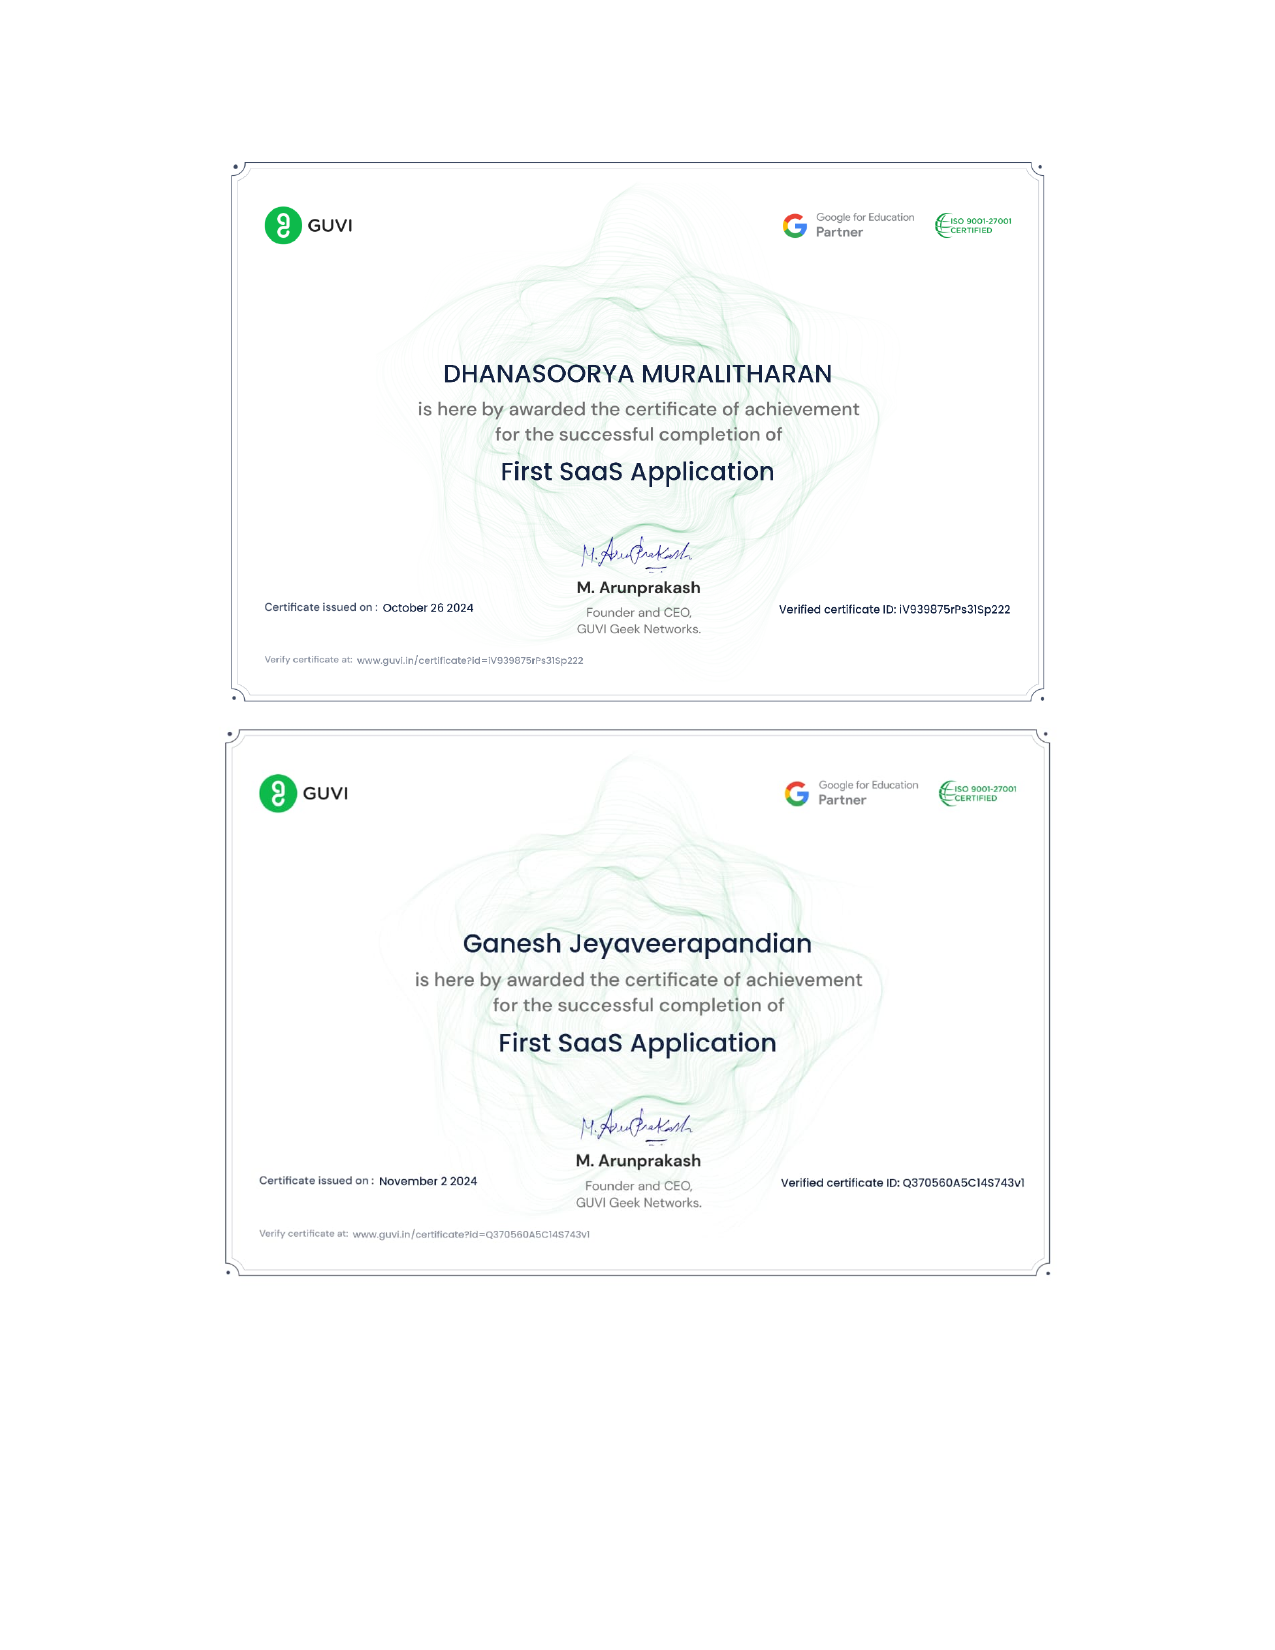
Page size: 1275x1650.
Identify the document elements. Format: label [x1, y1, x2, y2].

picture [208, 716, 1067, 1289]
picture [214, 150, 1061, 714]
